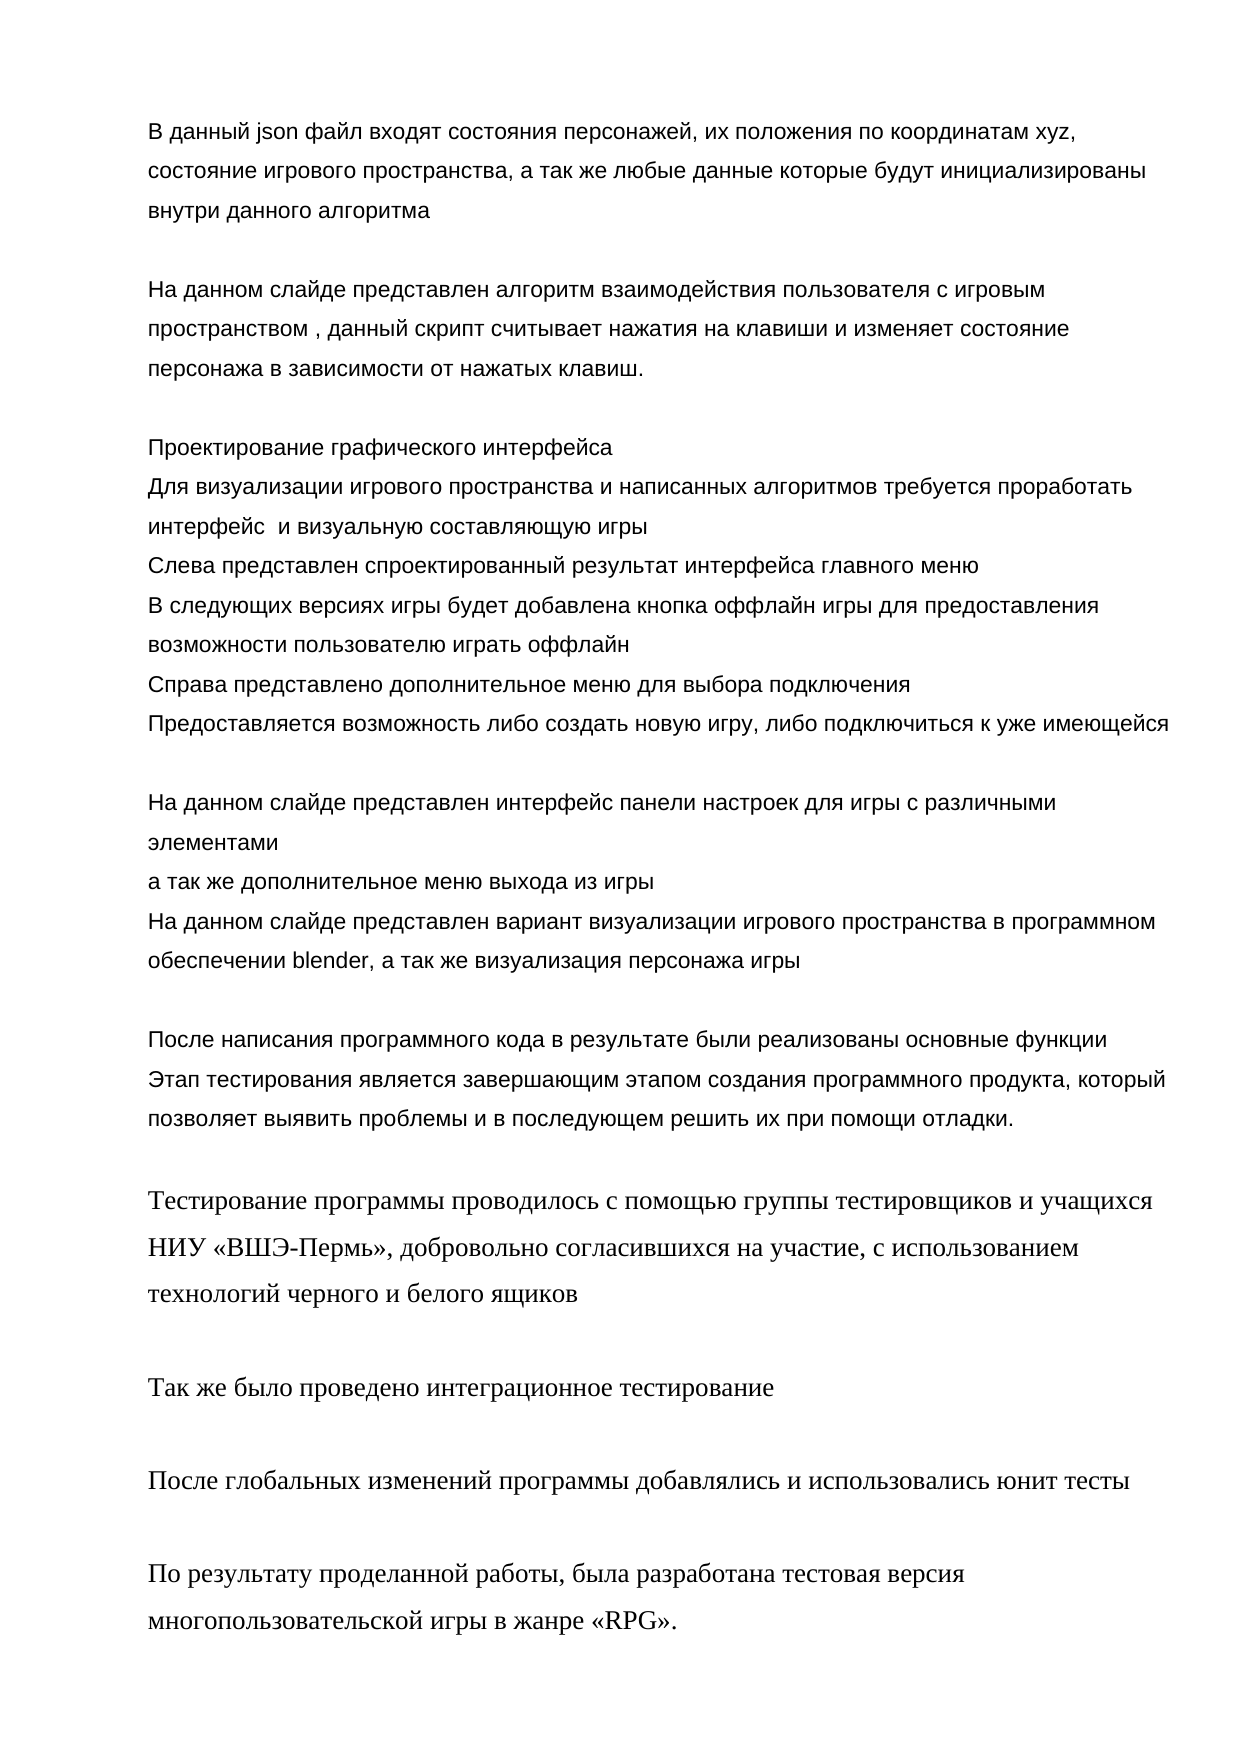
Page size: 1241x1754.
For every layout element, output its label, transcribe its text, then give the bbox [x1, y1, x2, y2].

text Проектирование графического интерфейса [148, 434, 1181, 460]
text В следующих версиях игры будет добавлена кнопка оффлайн игры для предоставления возможности пользователю играть оффлайн [148, 592, 1181, 658]
text Для визуализации игрового пространства и написанных алгоритмов требуется проработать интерфейс и визуальную составляющую игры [148, 473, 1181, 539]
text После глобальных изменений программы добавлялись и использовались юнит тесты [148, 1464, 1181, 1495]
text Так же было проведено интеграционное тестирование [148, 1371, 1181, 1402]
text На данном слайде представлен вариант визуализации игрового пространства в программном обеспечении blender, а так же визуализация персонажа игры [148, 908, 1181, 973]
text Предоставляется возможность либо создать новую игру, либо подключиться к уже имеющейся [148, 710, 1181, 737]
text Этап тестирования является завершающим этапом создания программного продукта, который позволяет выявить проблемы и в последующем решить их при помощи отладки. [148, 1066, 1181, 1131]
text Слева представлен спроектированный результат интерфейса главного меню [148, 552, 1181, 579]
text На данном слайде представлен интерфейс панели настроек для игры с различными элементами [148, 789, 1181, 855]
text В данный json файл входят состояния персонажей, их положения по координатам xyz, состояние игрового пространства, а так же любые данные которые будут инициализированы внутри данного алгоритма [148, 118, 1181, 223]
text На данном слайде представлен алгоритм взаимодействия пользователя с игровым пространством , данный скрипт считывает нажатия на клавиши и изменяет состояние персонажа в зависимости от нажатых клавиш. [148, 276, 1181, 381]
text Справа представлено дополнительное меню для выбора подключения [148, 671, 1181, 697]
text По результату проделанной работы, была разработана тестовая версия многопользовательской игры в жанре «RPG». [148, 1557, 1181, 1635]
text После написания программного кода в результате были реализованы основные функции [148, 1026, 1181, 1052]
text Тестирование программы проводилось с помощью группы тестировщиков и учащихся НИУ «ВШЭ-Пермь», добровольно согласившихся на участие, с использованием технологий черного и белого ящиков [148, 1184, 1181, 1308]
text а так же дополнительное меню выхода из игры [148, 868, 1181, 894]
